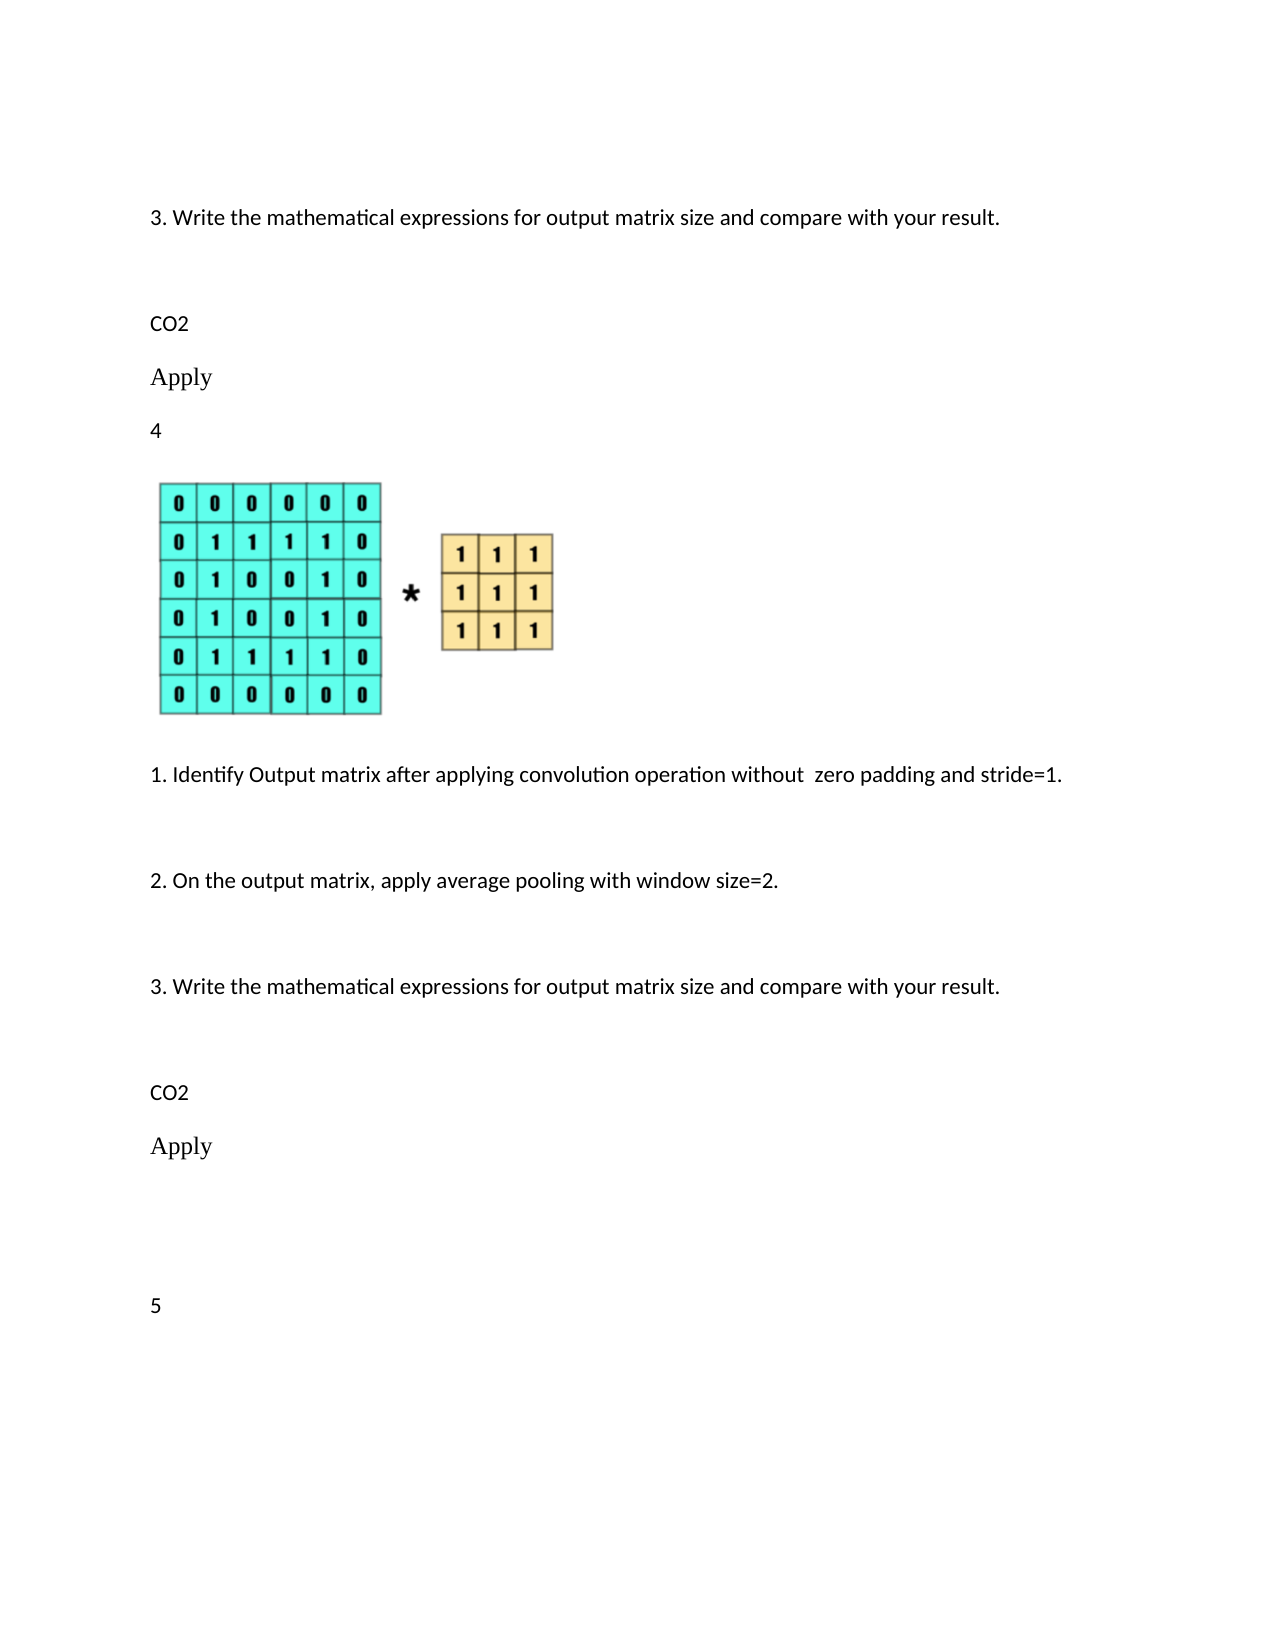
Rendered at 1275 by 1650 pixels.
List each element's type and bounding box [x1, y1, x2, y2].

picture [150, 468, 560, 735]
